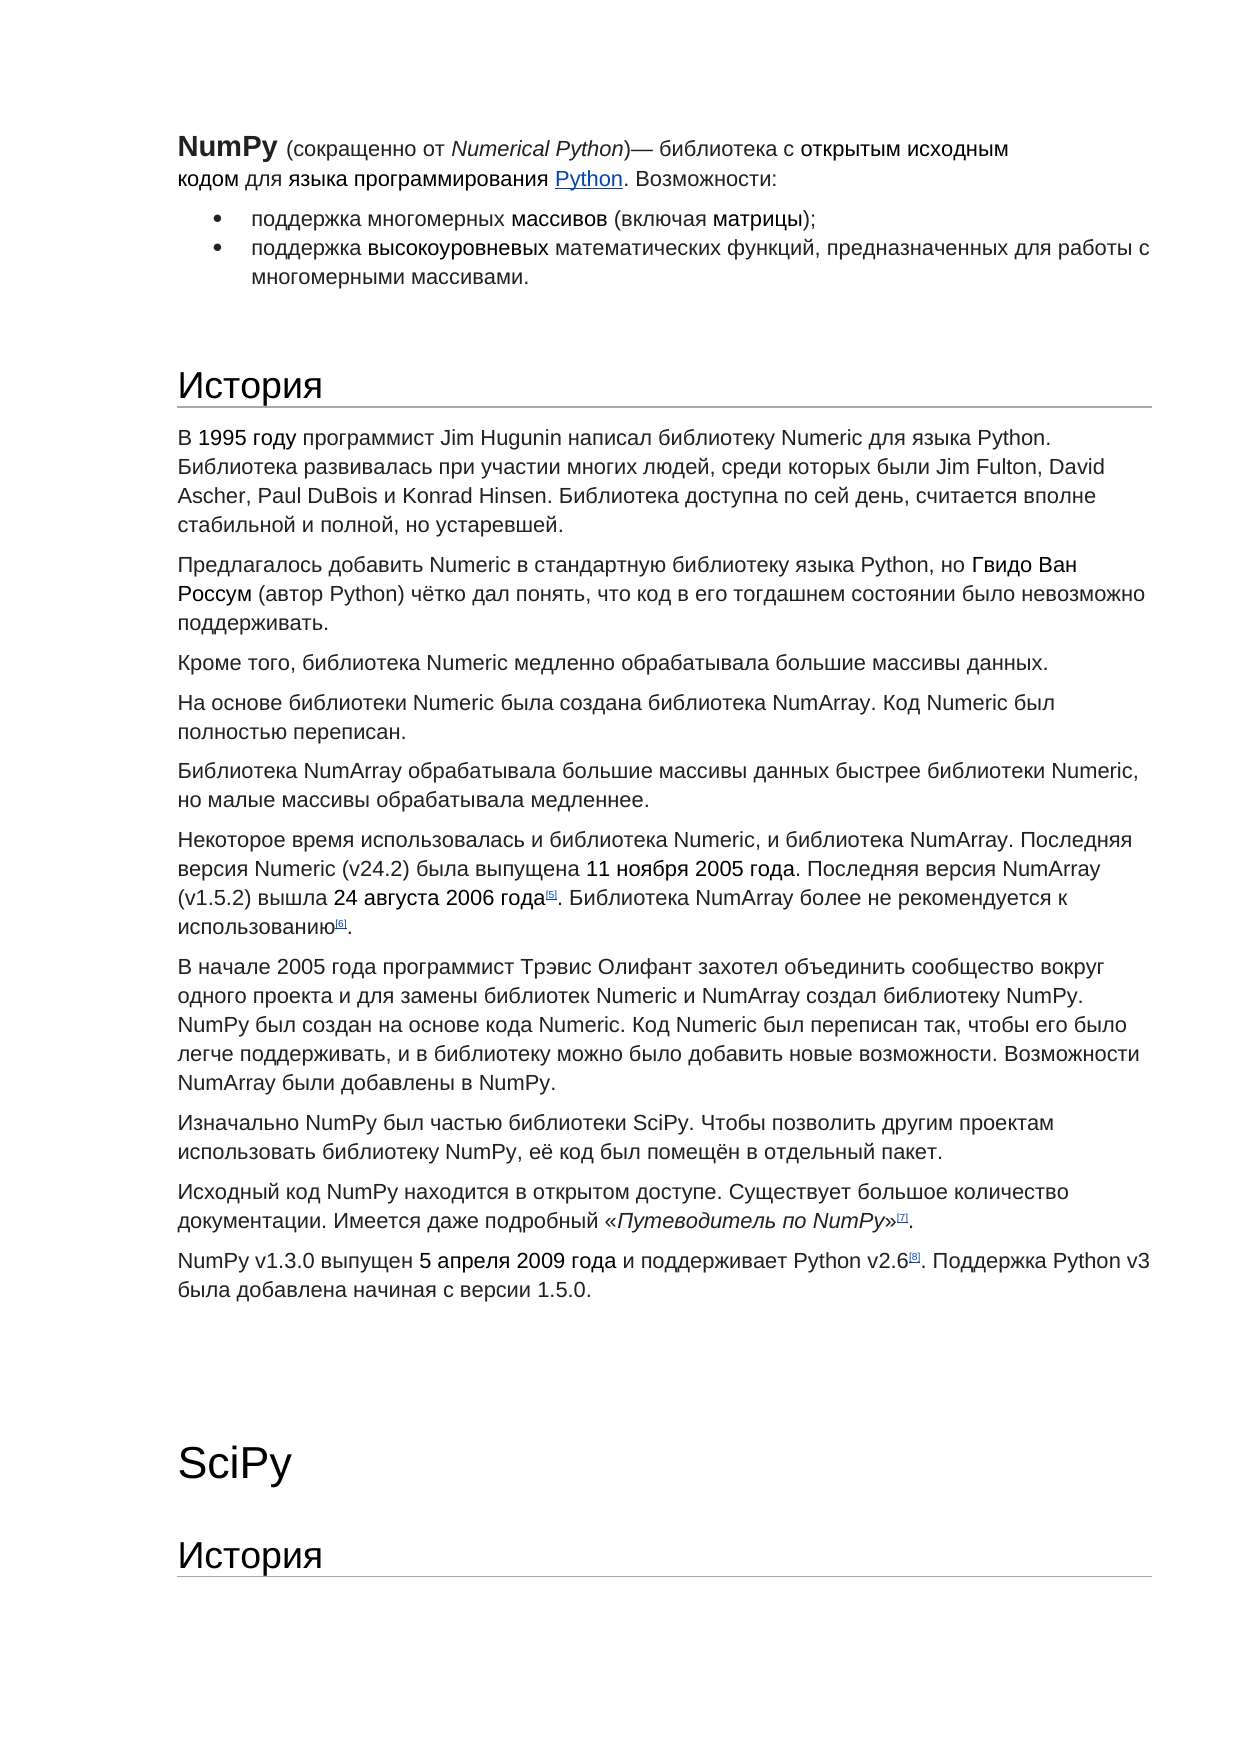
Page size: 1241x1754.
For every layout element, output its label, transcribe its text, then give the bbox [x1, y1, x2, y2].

subtitle SciPy [177, 1436, 1152, 1488]
text NumPy v1.3.0 выпущен 5 апреля 2009 года и поддерживает Python v2.6[8]. Поддержка Python v3 была добавлена начиная с версии 1.5.0. [177, 1247, 1152, 1302]
text NumPy (сокращенно от Numerical Python)— библиотека с открытым исходным кодом для языка программирования Python. Возможности: [177, 129, 1152, 192]
text Предлагалось добавить Numeric в стандартную библиотеку языка Python, но Гвидо Ван Россум (автор Python) чётко дал понять, что код в его тогдашнем состоянии было невозможно поддерживать. [177, 552, 1152, 635]
subtitle История [177, 1533, 1152, 1576]
list поддержка высокоуровневых математических функций, предназначенных для работы с многомерными массивами. [213, 235, 1152, 289]
text В 1995 году программист Jim Hugunin написал библиотеку Numeric для языка Python. Библиотека развивалась при участии многих людей, среди которых были Jim Fulton, David Ascher, Paul DuBois и Konrad Hinsen. Библиотека доступна по сей день, считается вполне стабильной и полной, но устаревшей. [177, 425, 1152, 537]
text На основе библиотеки Numeric была создана библиотека NumArray. Код Numeric был полностью переписан. [177, 689, 1152, 744]
text Исходный код NumPy находится в открытом доступе. Существует большое количество документации. Имеется даже подробный «Путеводитель по NumPy»[7]. [177, 1179, 1152, 1233]
list поддержка многомерных массивов (включая матрицы); [213, 206, 1152, 231]
text Библиотека NumArray обрабатывала большие массивы данных быстрее библиотеки Numeric, но малые массивы обрабатывала медленнее. [177, 758, 1152, 813]
text Изначально NumPy был частью библиотеки SciPy. Чтобы позволить другим проектам использовать библиотеку NumPy, её код был помещён в отдельный пакет. [177, 1110, 1152, 1164]
text В начале 2005 года программист Трэвис Олифант захотел объединить сообщество вокруг одного проекта и для замены библиотек Numeric и NumArray создал библиотеку NumPy. NumPy был создан на основе кода Numeric. Код Numeric был переписан так, чтобы его было легче поддерживать, и в библиотеку можно было добавить новые возможности. Возможности NumArray были добавлены в NumPy. [177, 954, 1152, 1095]
subtitle История [177, 363, 1152, 406]
text Кроме того, библиотека Numeric медленно обрабатывала большие массивы данных. [177, 650, 1152, 675]
text Некоторое время использовалась и библиотека Numeric, и библиотека NumArray. Последняя версия Numeric (v24.2) была выпущена 11 ноября 2005 года. Последняя версия NumArray (v1.5.2) вышла 24 августа 2006 года[5]. Библиотека NumArray более не рекомендуется к использованию[6]. [177, 827, 1152, 939]
